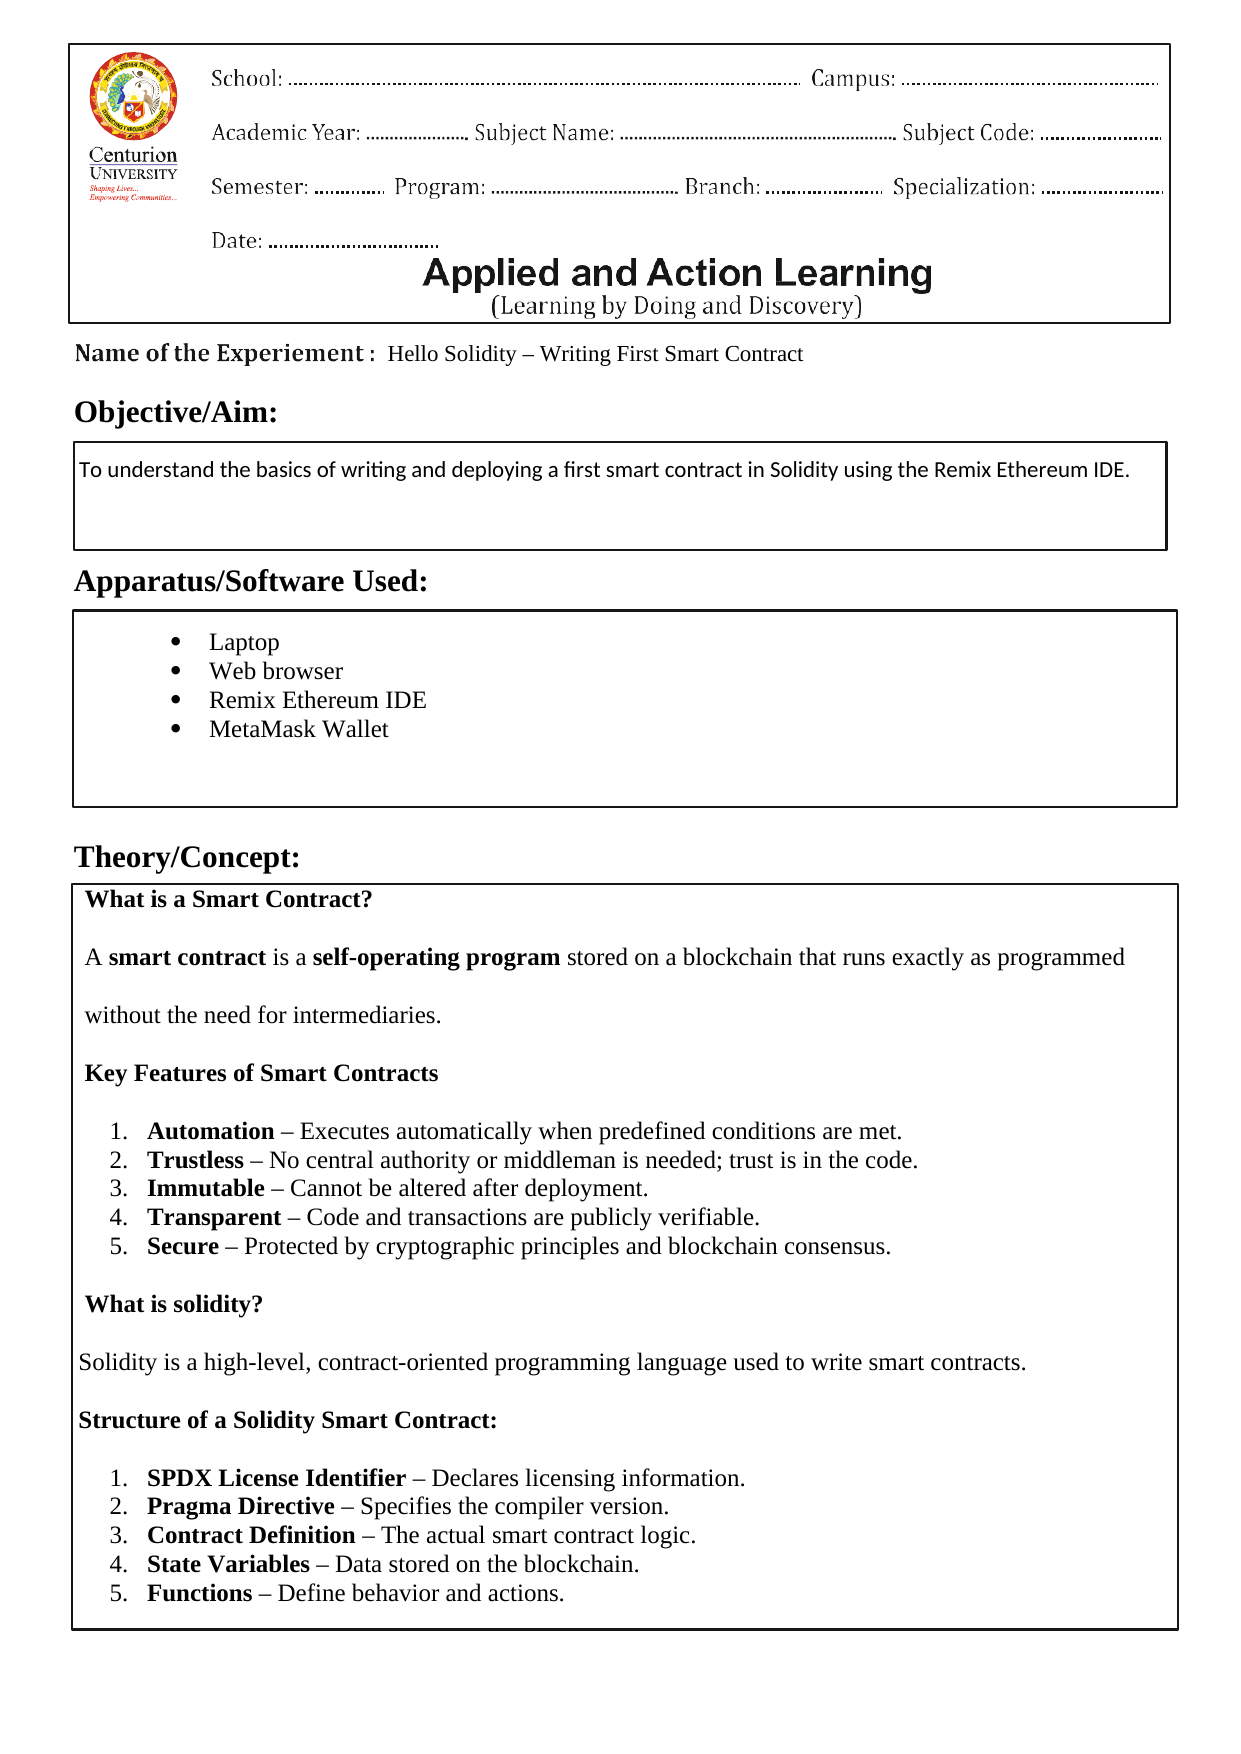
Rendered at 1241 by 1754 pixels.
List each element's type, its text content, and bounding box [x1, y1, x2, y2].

picture [422, 258, 472, 293]
list Laptop [171, 627, 1176, 655]
picture [91, 54, 176, 138]
text Apparatus/Software Used: [74, 483, 1181, 626]
picture [743, 265, 761, 286]
picture [475, 265, 495, 293]
picture [812, 69, 894, 91]
picture [211, 123, 359, 140]
picture [517, 258, 558, 286]
picture [616, 258, 636, 286]
picture [893, 123, 1033, 145]
picture [675, 177, 759, 194]
picture [572, 265, 591, 286]
picture [395, 178, 484, 199]
text Objective/Aim: To understand the basics of writing and deploying a first smart contract in Solidity using the Remix Ethereum IDE. [74, 393, 1181, 483]
list Remix Ethereum IDE [171, 685, 1176, 714]
list MetaMask Wallet [171, 714, 1176, 743]
text Hello Solidity – Writing First Smart Contract [74, 340, 1181, 367]
picture [841, 265, 874, 286]
picture [889, 265, 908, 286]
picture [212, 69, 281, 86]
picture [75, 343, 374, 366]
picture [719, 265, 740, 286]
picture [911, 265, 931, 294]
list Web browser [171, 656, 1176, 684]
picture [212, 232, 261, 248]
picture [894, 177, 1034, 199]
picture [465, 123, 613, 145]
picture [212, 178, 307, 194]
picture [594, 265, 612, 286]
picture [646, 258, 707, 286]
picture [492, 295, 861, 319]
text Theory/Concept: [74, 838, 1181, 874]
picture [776, 258, 838, 286]
